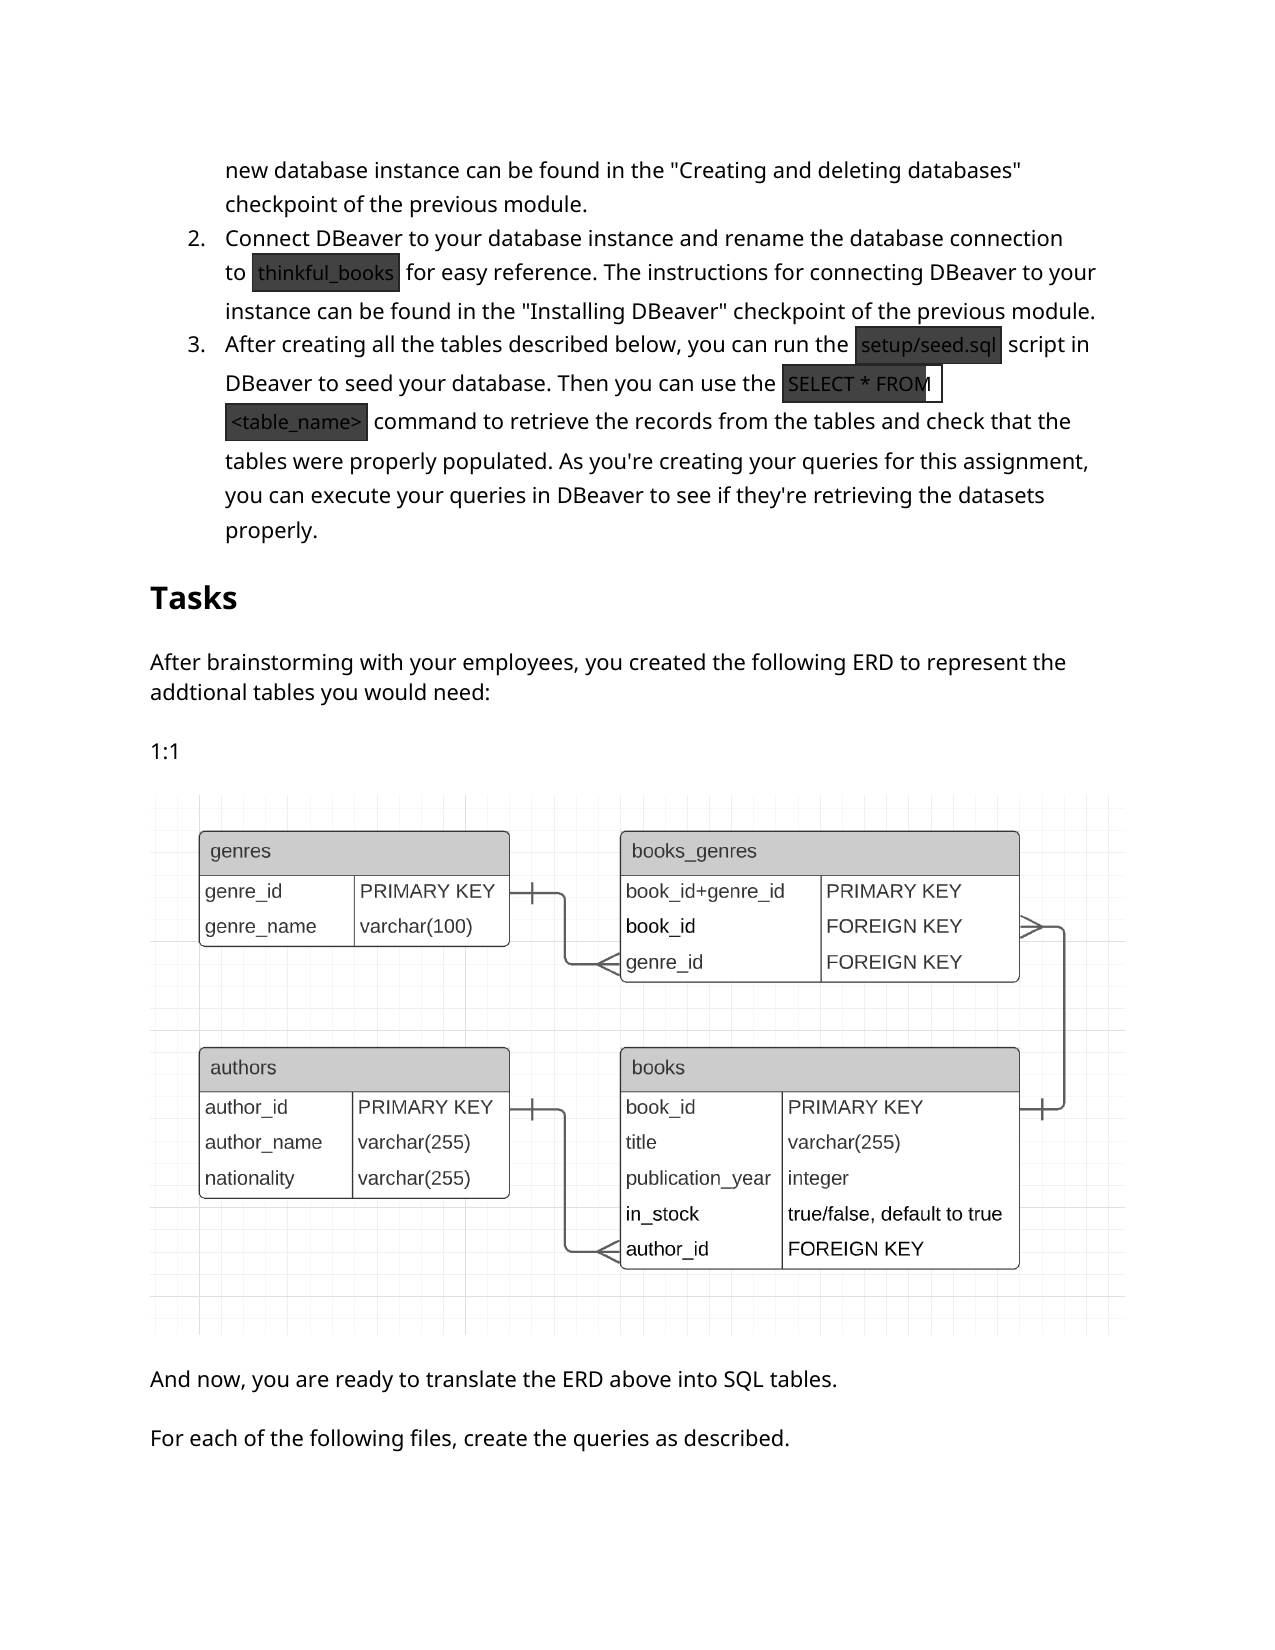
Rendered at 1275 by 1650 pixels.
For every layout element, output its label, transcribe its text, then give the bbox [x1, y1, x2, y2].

text And now, you are ready to translate the ERD above into SQL tables. [150, 1364, 1125, 1393]
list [187, 150, 1125, 219]
list Connect DBeaver to your database instance and rename the database connection to thinkful_books for easy reference. The instructions for connecting DBeaver to your instance can be found in the "Installing DBeaver" checkpoint of the previous module. [187, 219, 1125, 326]
text 1:1 [150, 736, 1125, 766]
list After creating all the tables described below, you can run the setup/seed.sql script in DBeaver to seed your database. Then you can use the SELECT * FROM <table_name> command to retrieve the records from the tables and check that the tables were properly populated. As you're creating your queries for this assignment, you can execute your queries in DBeaver to see if they're retrieving the datasets properly. [187, 326, 1125, 544]
text Tasks [150, 576, 1125, 618]
text For each of the following files, create the queries as described. [150, 1423, 1125, 1452]
picture [150, 795, 1125, 1335]
text After brainstorming with your employees, you created the following ERD to represent the addtional tables you would need: [150, 647, 1125, 707]
